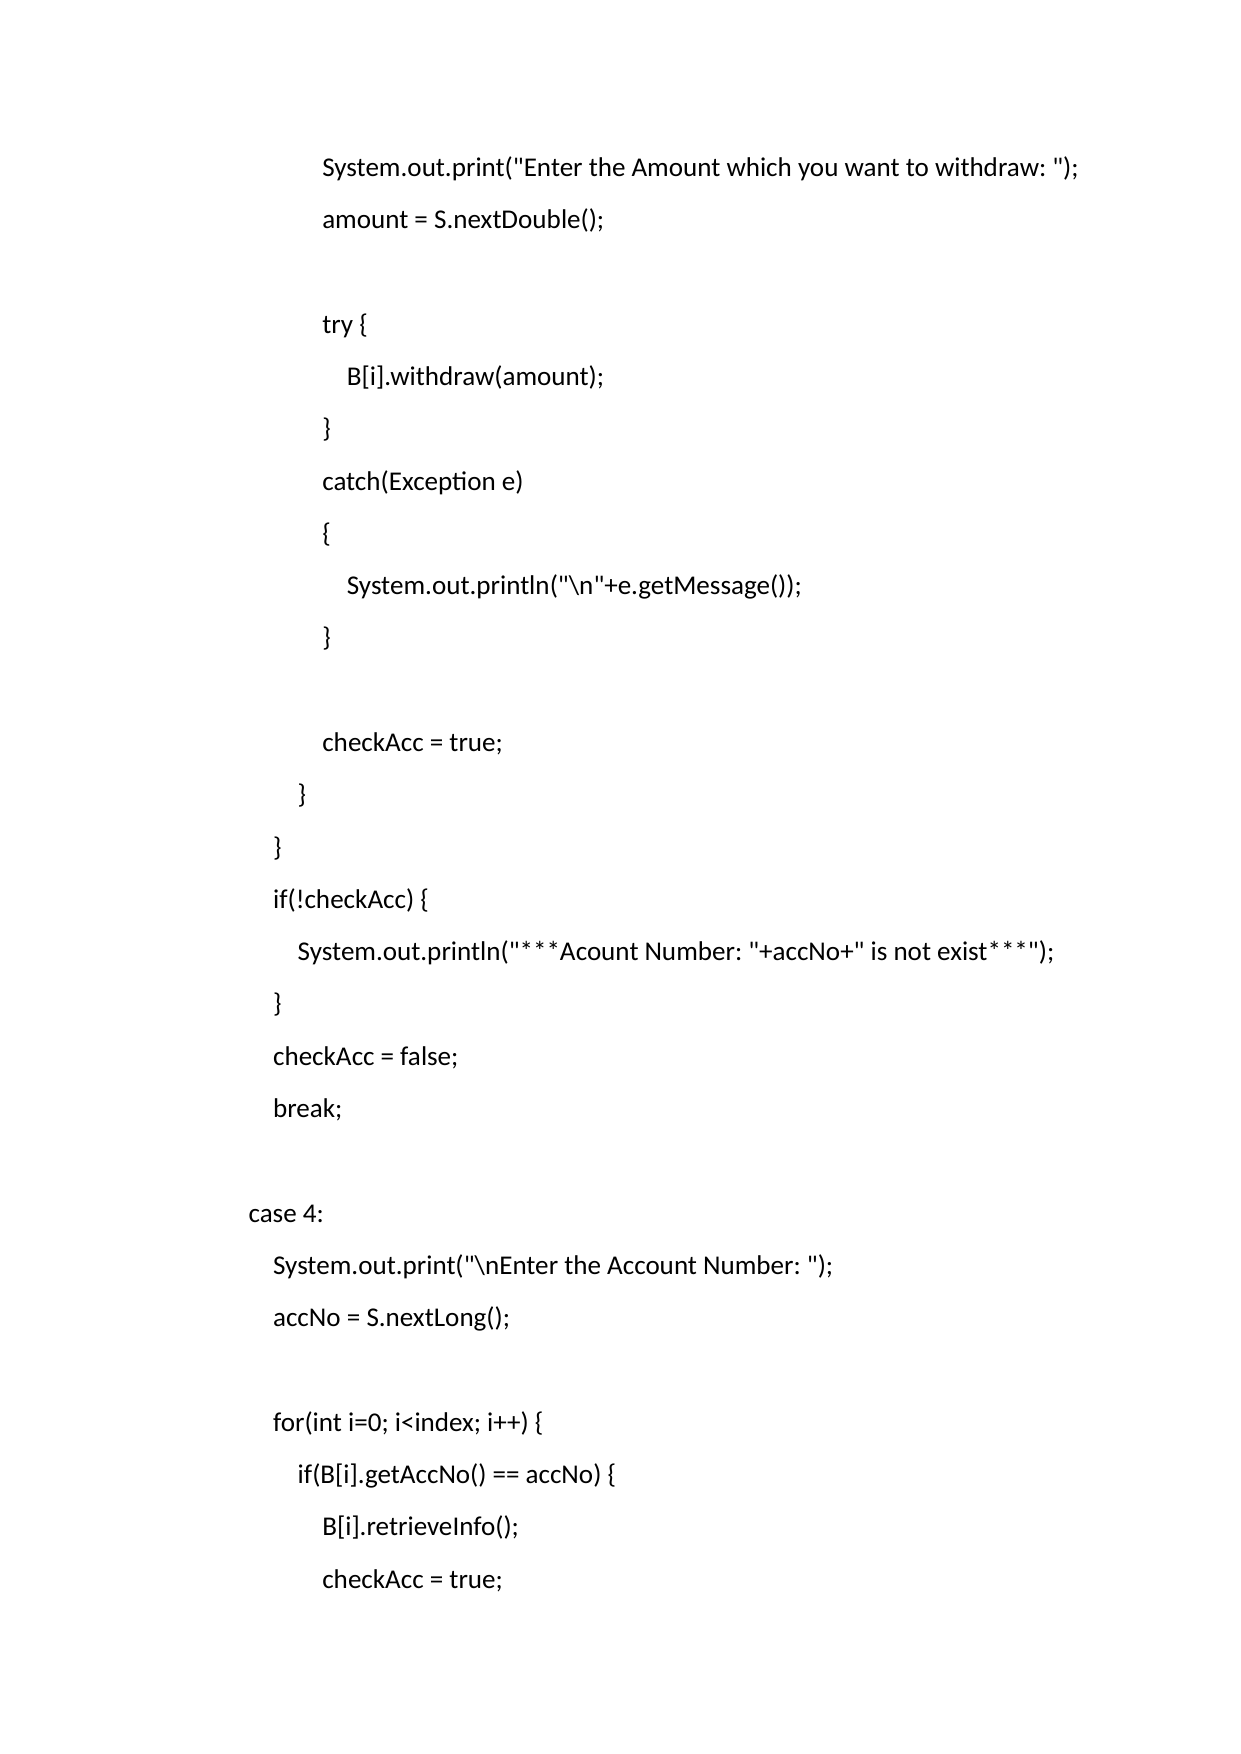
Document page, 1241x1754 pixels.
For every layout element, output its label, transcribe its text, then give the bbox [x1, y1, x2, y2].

text case 4: [150, 1196, 1090, 1229]
text if(B[i].getAccNo() == accNo) { [150, 1457, 1090, 1490]
text } [150, 621, 1090, 654]
text if(!checkAcc) { [150, 882, 1090, 915]
text checkAcc = false; [150, 1039, 1090, 1072]
text checkAcc = true; [150, 1562, 1090, 1595]
text System.out.print("Enter the Amount which you want to withdraw: "); [150, 150, 1090, 183]
text } [150, 411, 1090, 444]
text catch(Exception e) [150, 464, 1090, 497]
text { [150, 516, 1090, 549]
text System.out.print("\nEnter the Account Number: "); [150, 1248, 1090, 1281]
text } [150, 777, 1090, 811]
text break; [150, 1091, 1090, 1124]
text accNo = S.nextLong(); [150, 1300, 1090, 1333]
text B[i].retrieveInfo(); [150, 1509, 1090, 1543]
text System.out.println("\n"+e.getMessage()); [150, 568, 1090, 601]
text } [150, 830, 1090, 863]
text checkAcc = true; [150, 725, 1090, 758]
text System.out.println("***Acount Number: "+accNo+" is not exist***"); [150, 934, 1090, 967]
text amount = S.nextDouble(); [150, 202, 1090, 235]
text for(int i=0; i<index; i++) { [150, 1405, 1090, 1438]
text B[i].withdraw(amount); [150, 359, 1090, 392]
text try { [150, 307, 1090, 340]
text } [150, 987, 1090, 1020]
